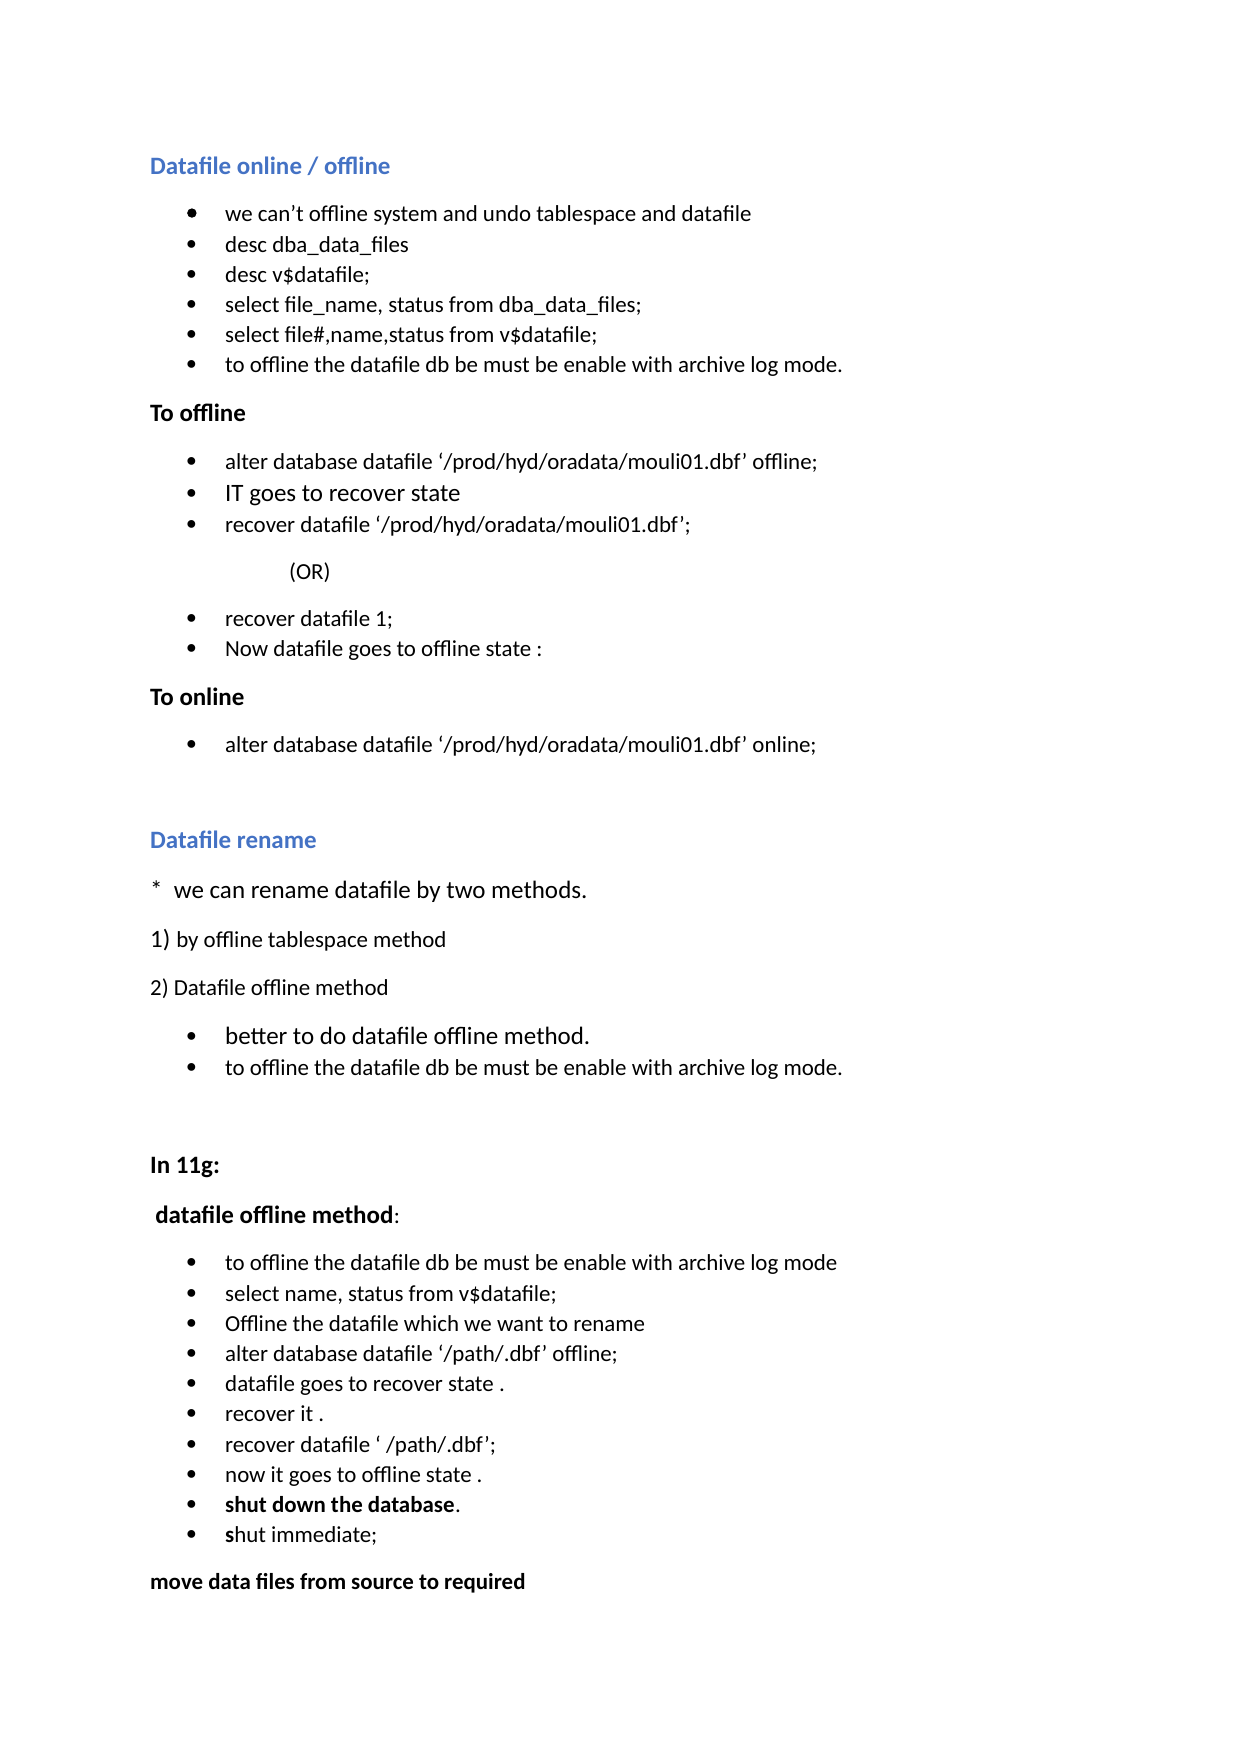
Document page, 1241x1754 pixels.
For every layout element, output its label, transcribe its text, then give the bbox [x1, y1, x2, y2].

list to offline the datafile db be must be enable with archive log mode. [187, 1053, 1090, 1081]
text (OR) [150, 557, 1090, 585]
text 1) by offline tablespace method [150, 923, 1090, 954]
list alter database datafile ‘/prod/hyd/oradata/mouli01.dbf’ offline; [187, 447, 1090, 475]
text Datafile rename [150, 824, 1090, 855]
list alter database datafile ‘/prod/hyd/oradata/mouli01.dbf’ online; [187, 731, 1090, 759]
list recover datafile ‘ /path/.dbf’; [187, 1430, 1090, 1458]
list to offline the datafile db be must be enable with archive log mode [187, 1248, 1090, 1277]
text In 11g: [150, 1149, 1090, 1180]
text move data files from source to required [150, 1567, 1090, 1595]
list datafile goes to recover state . [187, 1369, 1090, 1397]
list select file#,name,status from v$datafile; [187, 320, 1090, 348]
list alter database datafile ‘/path/.dbf’ offline; [187, 1339, 1090, 1367]
list now it goes to offline state . [187, 1460, 1090, 1488]
list recover datafile ‘/prod/hyd/oradata/mouli01.dbf’; [187, 510, 1090, 538]
list desc dba_data_files [187, 230, 1090, 258]
list better to do datafile offline method. [187, 1020, 1090, 1051]
text 2) Datafile offline method [150, 973, 1090, 1001]
text To online [150, 681, 1090, 712]
list desc v$datafile; [187, 260, 1090, 288]
list to offline the datafile db be must be enable with archive log mode. [187, 351, 1090, 379]
list Offline the datafile which we want to rename [187, 1309, 1090, 1337]
list recover datafile 1; [187, 604, 1090, 632]
list select file_name, status from dba_data_files; [187, 290, 1090, 318]
list IT goes to recover state [187, 477, 1090, 508]
list we can’t offline system and undo tablespace and datafile [187, 199, 1090, 228]
text * we can rename datafile by two methods. [150, 874, 1090, 904]
text datafile offline method: [150, 1199, 1090, 1229]
text To offline [150, 397, 1090, 428]
list select name, status from v$datafile; [187, 1279, 1090, 1307]
list shut down the database. [187, 1490, 1090, 1518]
list Now datafile goes to offline state : [187, 634, 1090, 662]
list recover it . [187, 1399, 1090, 1428]
list shut immediate; [187, 1520, 1090, 1548]
text Datafile online / offline [150, 150, 1090, 181]
